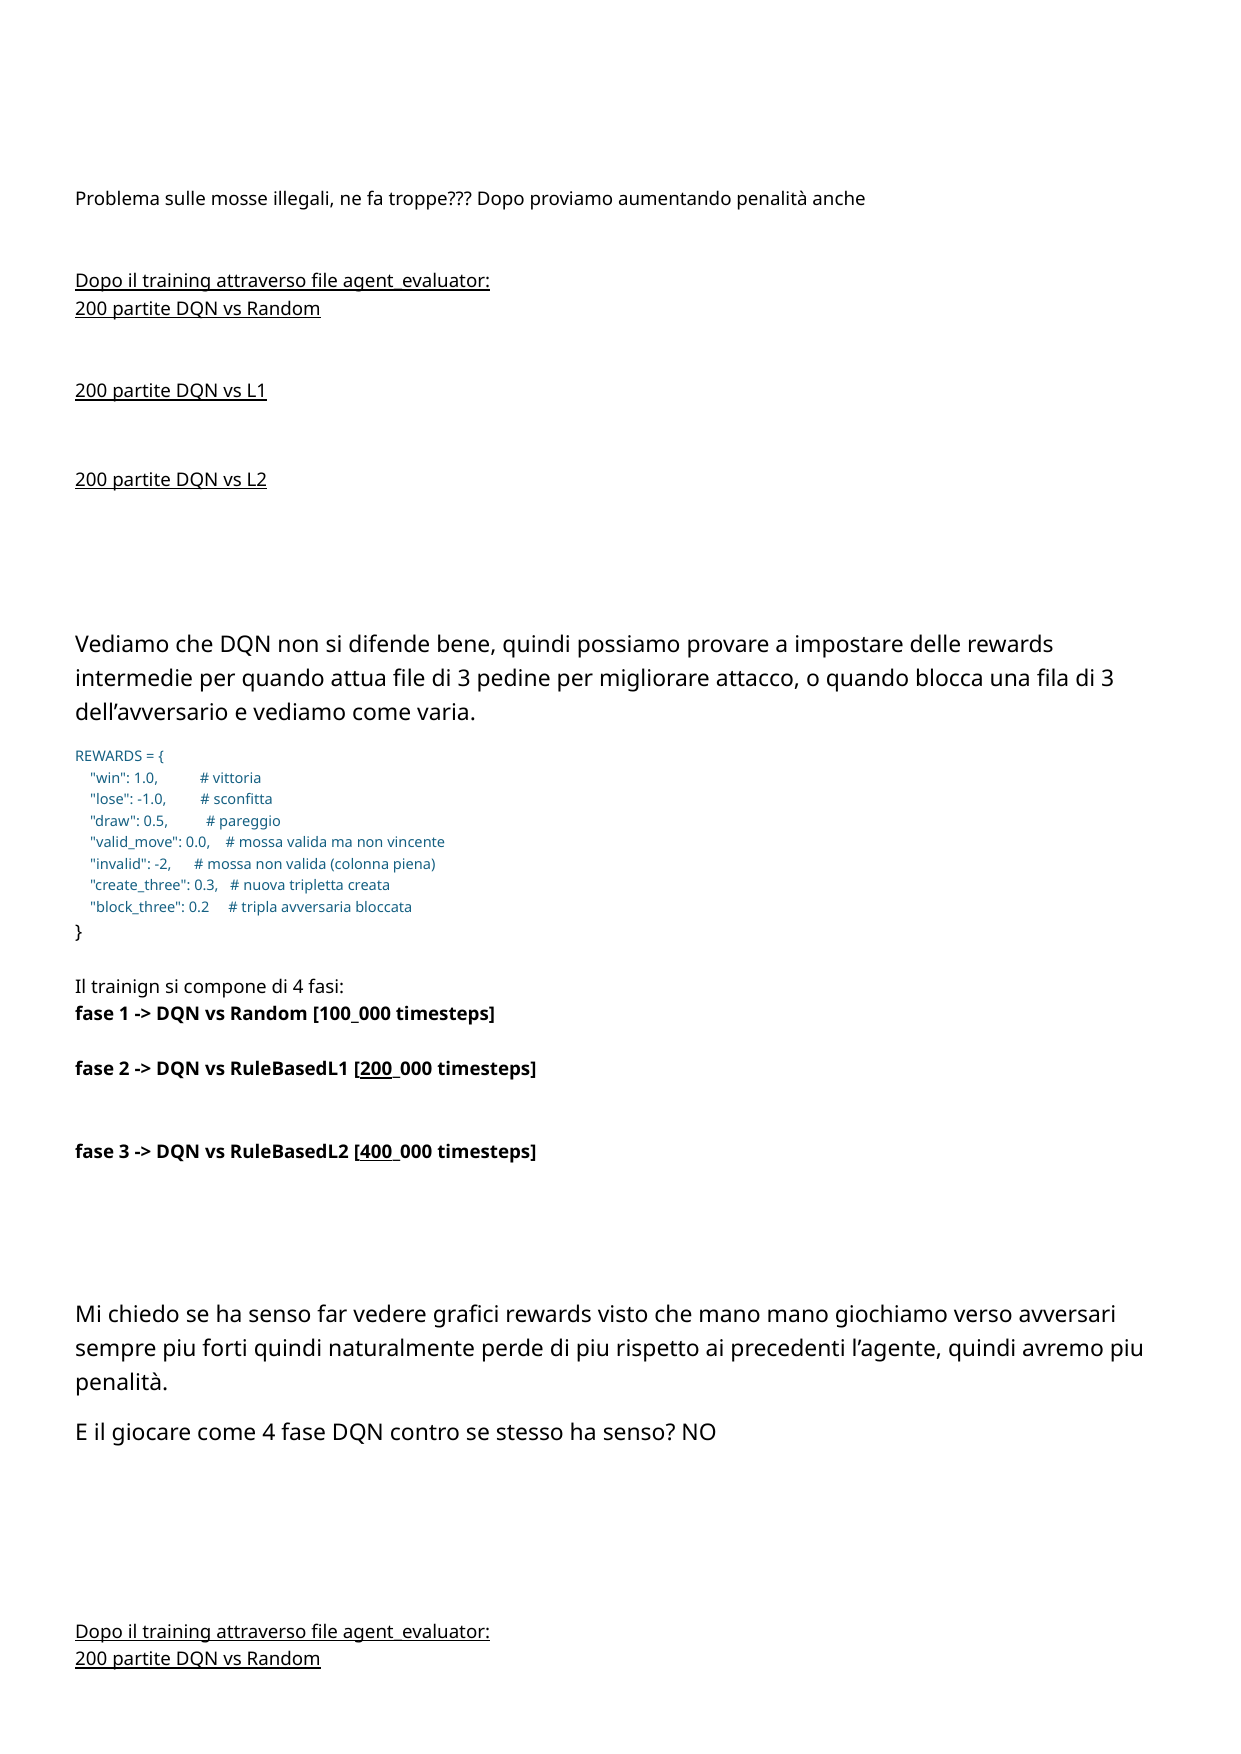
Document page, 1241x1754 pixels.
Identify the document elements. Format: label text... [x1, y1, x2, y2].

text REWARDS = { [75, 746, 1165, 766]
text Mi chiedo se ha senso far vedere grafici rewards visto che mano mano giochiamo verso avversari sempre piu forti quindi naturalmente perde di piu rispetto ai precedenti l’agente, quindi avremo piu penalità. [75, 1298, 1165, 1397]
text fase 2 -> DQN vs RuleBasedL1 [200_000 timesteps] [75, 1055, 1165, 1081]
text 200 partite DQN vs L1 [75, 377, 1165, 403]
text fase 1 -> DQN vs Random [100_000 timesteps] [75, 1000, 1165, 1026]
text "valid_move": 0.0, # mossa valida ma non vincente [75, 832, 1165, 852]
text "invalid": -2, # mossa non valida (colonna piena) [75, 853, 1165, 873]
text 200 partite DQN vs Random [75, 1645, 1165, 1671]
text Vediamo che DQN non si difende bene, quindi possiamo provare a impostare delle rewards intermedie per quando attua file di 3 pedine per migliorare attacco, o quando blocca una fila di 3 dell’avversario e vediamo come varia. [75, 628, 1165, 727]
text "draw": 0.5, # pareggio [75, 811, 1165, 831]
text E il giocare come 4 fase DQN contro se stesso ha senso? NO [75, 1416, 1165, 1447]
text Dopo il training attraverso file agent_evaluator: [75, 1618, 1165, 1643]
text "create_three": 0.3, # nuova tripletta creata [75, 875, 1165, 895]
text "lose": -1.0, # sconfitta [75, 789, 1165, 809]
text Il trainign si compone di 4 fasi: [75, 973, 1165, 998]
text 200 partite DQN vs L2 [75, 466, 1165, 492]
text Problema sulle mosse illegali, ne fa troppe??? Dopo proviamo aumentando penalità anche [75, 185, 1165, 211]
text "win": 1.0, # vittoria [75, 768, 1165, 788]
text fase 3 -> DQN vs RuleBasedL2 [400_000 timesteps] [75, 1138, 1165, 1163]
text 200 partite DQN vs Random [75, 295, 1165, 321]
text } [75, 918, 1165, 943]
text "block_three": 0.2 # tripla avversaria bloccata [75, 896, 1165, 916]
text Dopo il training attraverso file agent_evaluator: [75, 267, 1165, 293]
